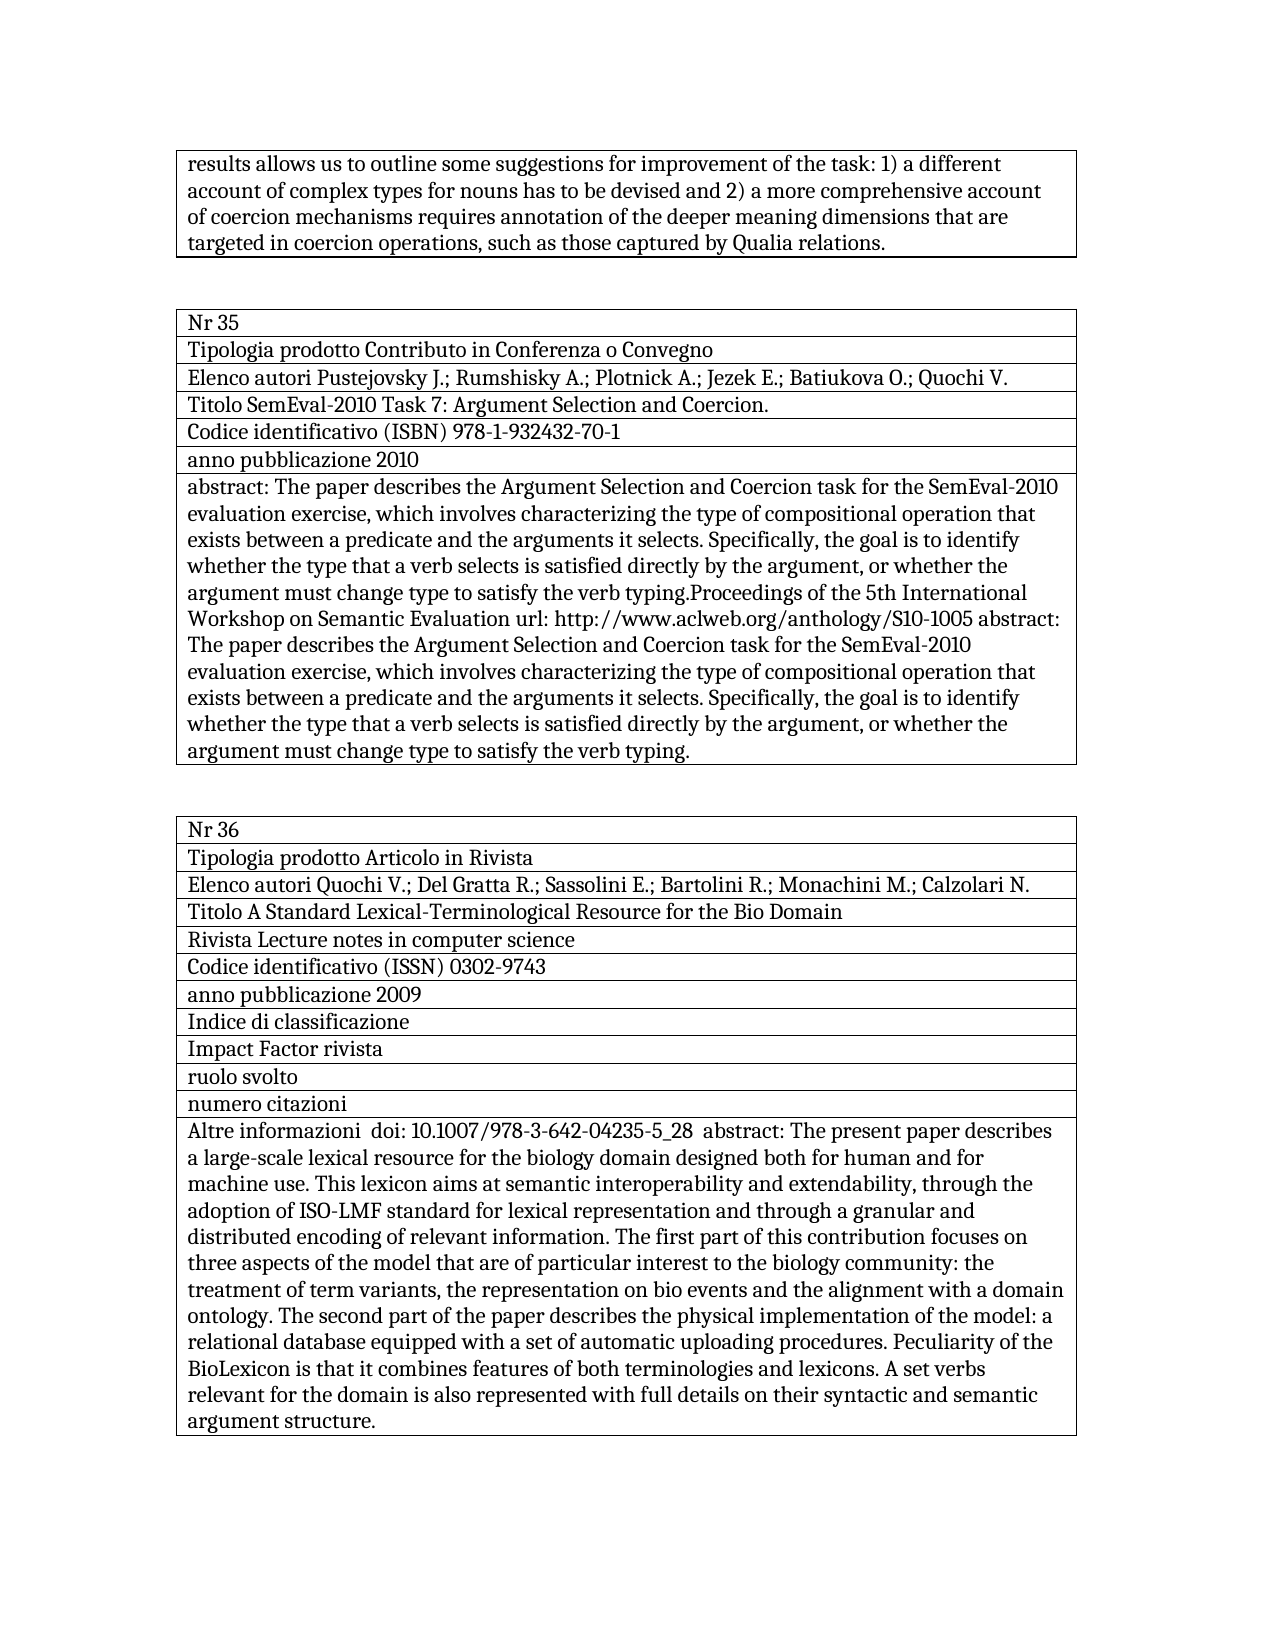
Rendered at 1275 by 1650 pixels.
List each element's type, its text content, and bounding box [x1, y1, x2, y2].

table_cell Elenco autori Quochi V.; Del Gratta R.; Sassolini E.; Bartolini R.; Monachini M.; Calzolari N. [177, 872, 1076, 898]
table_cell Indice di classificazione [177, 1009, 1076, 1035]
table_cell Titolo SemEval-2010 Task 7: Argument Selection and Coercion. [177, 392, 1076, 418]
table_cell anno pubblicazione 2010 [177, 447, 1076, 473]
table_header Nr 36 [177, 817, 1076, 843]
table_cell abstract: The paper describes the Argument Selection and Coercion task for the SemEval-2010 evaluation exercise, which involves characterizing the type of compositional operation that exists between a predicate and the arguments it selects. Specifically, the goal is to identify whether the type that a verb selects is satisfied directly by the argument, or whether the argument must change type to satisfy the verb typing.Proceedings of the 5th International Workshop on Semantic Evaluation url: http://www.aclweb.org/anthology/S10-1005 abstract: The paper describes the Argument Selection and Coercion task for the SemEval-2010 evaluation exercise, which involves characterizing the type of compositional operation that exists between a predicate and the arguments it selects. Specifically, the goal is to identify whether the type that a verb selects is satisfied directly by the argument, or whether the argument must change type to satisfy the verb typing. [177, 474, 1076, 764]
table_cell Codice identificativo (ISBN) 978-1-932432-70-1 [177, 419, 1076, 446]
table_cell Tipologia prodotto Articolo in Rivista [177, 844, 1076, 871]
table_cell Rivista Lecture notes in computer science [177, 927, 1076, 953]
table_cell Tipologia prodotto Contributo in Conferenza o Convegno [177, 337, 1076, 363]
table_header Nr 35 [177, 310, 1076, 336]
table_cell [177, 151, 1076, 256]
table_cell Altre informazioni doi: 10.1007/978-3-642-04235-5_28 abstract: The present paper describes a large-scale lexical resource for the biology domain designed both for human and for machine use. This lexicon aims at semantic interoperability and extendability, through the adoption of ISO-LMF standard for lexical representation and through a granular and distributed encoding of relevant information. The first part of this contribution focuses on three aspects of the model that are of particular interest to the biology community: the treatment of term variants, the representation on bio events and the alignment with a domain ontology. The second part of the paper describes the physical implementation of the model: a relational database equipped with a set of automatic uploading procedures. Peculiarity of the BioLexicon is that it combines features of both terminologies and lexicons. A set verbs relevant for the domain is also represented with full details on their syntactic and semantic argument structure. [177, 1118, 1076, 1434]
table_cell anno pubblicazione 2009 [177, 981, 1076, 1008]
table_cell ruolo svolto [177, 1064, 1076, 1090]
table_cell Elenco autori Pustejovsky J.; Rumshisky A.; Plotnick A.; Jezek E.; Batiukova O.; Quochi V. [177, 364, 1076, 391]
table_cell Titolo A Standard Lexical-Terminological Resource for the Bio Domain [177, 899, 1076, 926]
table_cell numero citazioni [177, 1091, 1076, 1117]
table_cell Impact Factor rivista [177, 1036, 1076, 1062]
table_cell Codice identificativo (ISSN) 0302-9743 [177, 954, 1076, 980]
